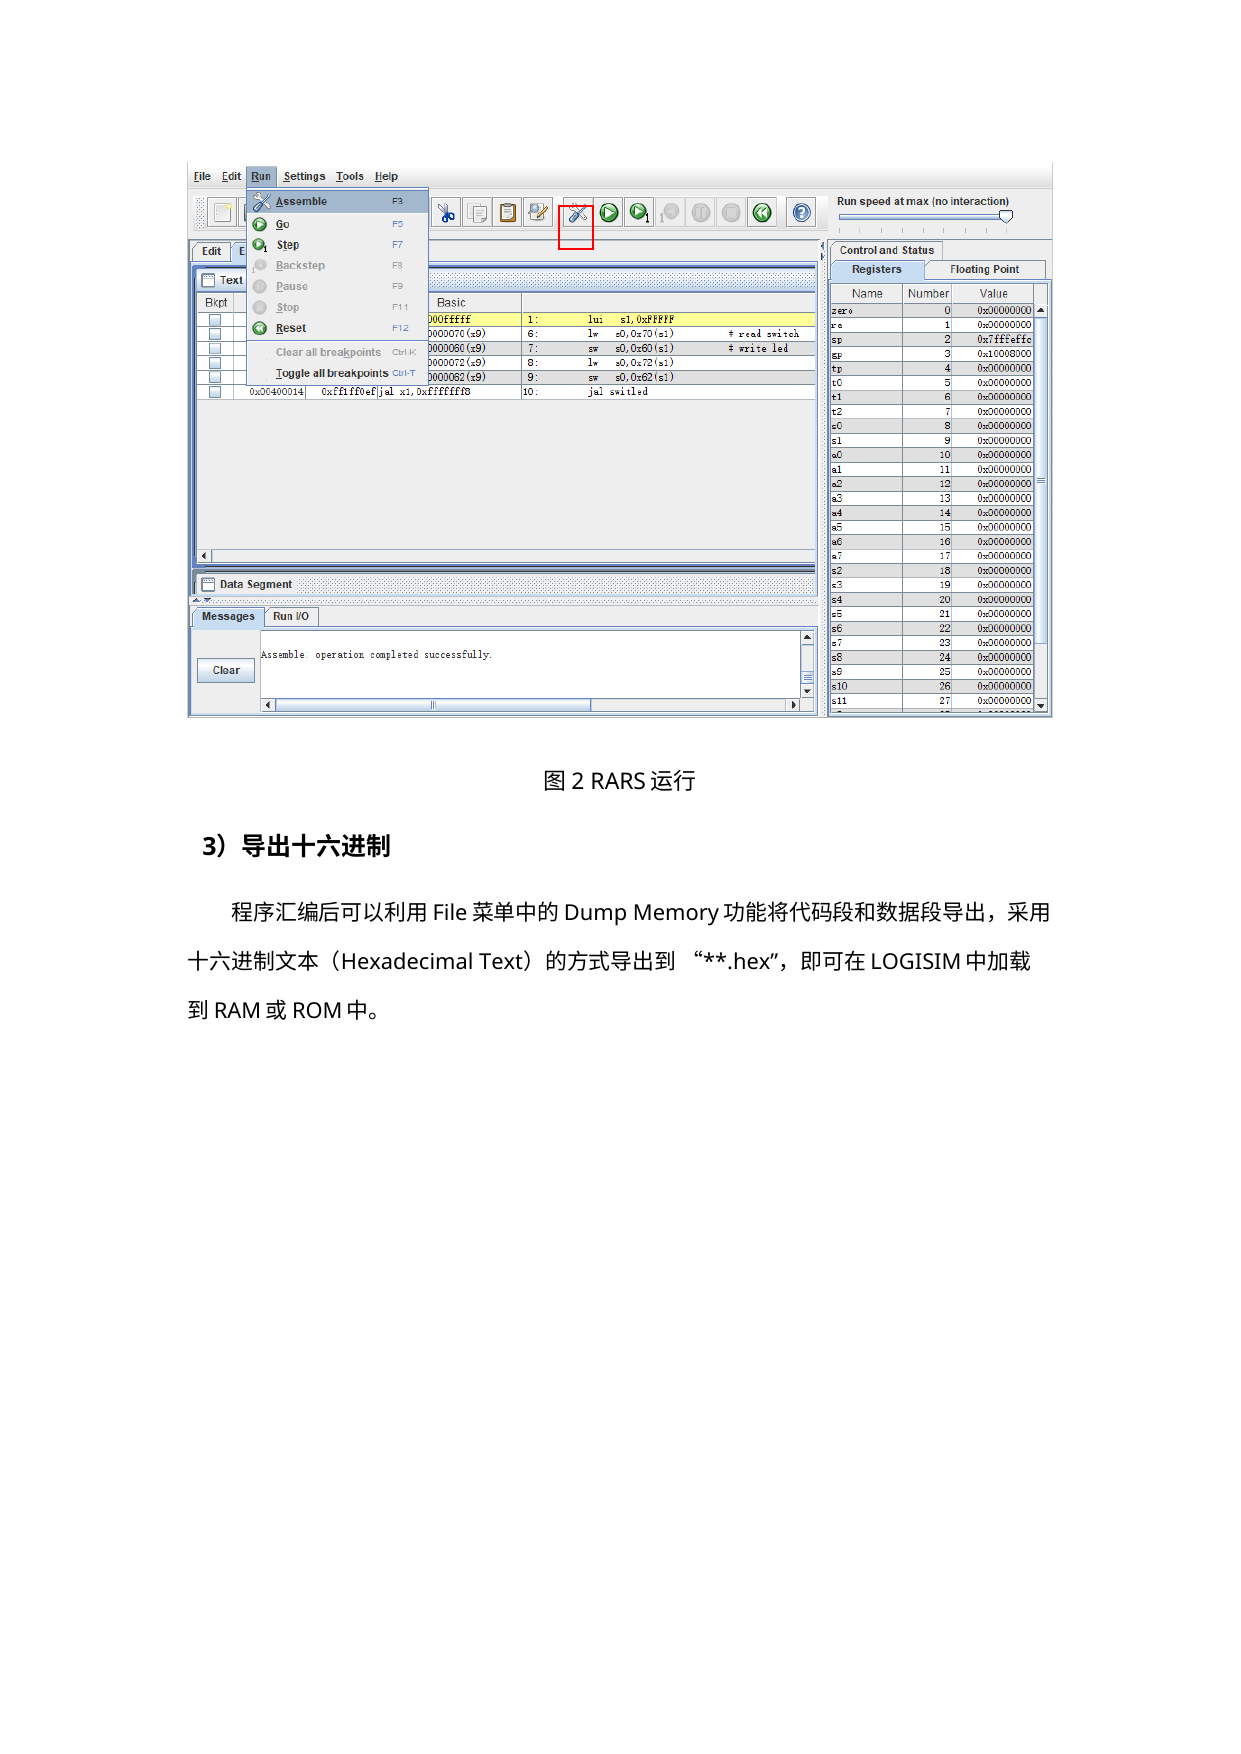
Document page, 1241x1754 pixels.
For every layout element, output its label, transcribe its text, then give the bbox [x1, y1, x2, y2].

text 图2 RARS运行 [187, 747, 1053, 812]
subtitle 3）导出十六进制 [202, 812, 1053, 877]
text 程序汇编后可以利用File菜单中的Dump Memory功能将代码段和数据段导出，采用十六进制文本（Hexadecimal Text）的方式导出到 “**.hex”，即可在LOGISIM中加载到RAM或ROM中。 [187, 895, 1053, 1025]
picture [187, 162, 1053, 718]
